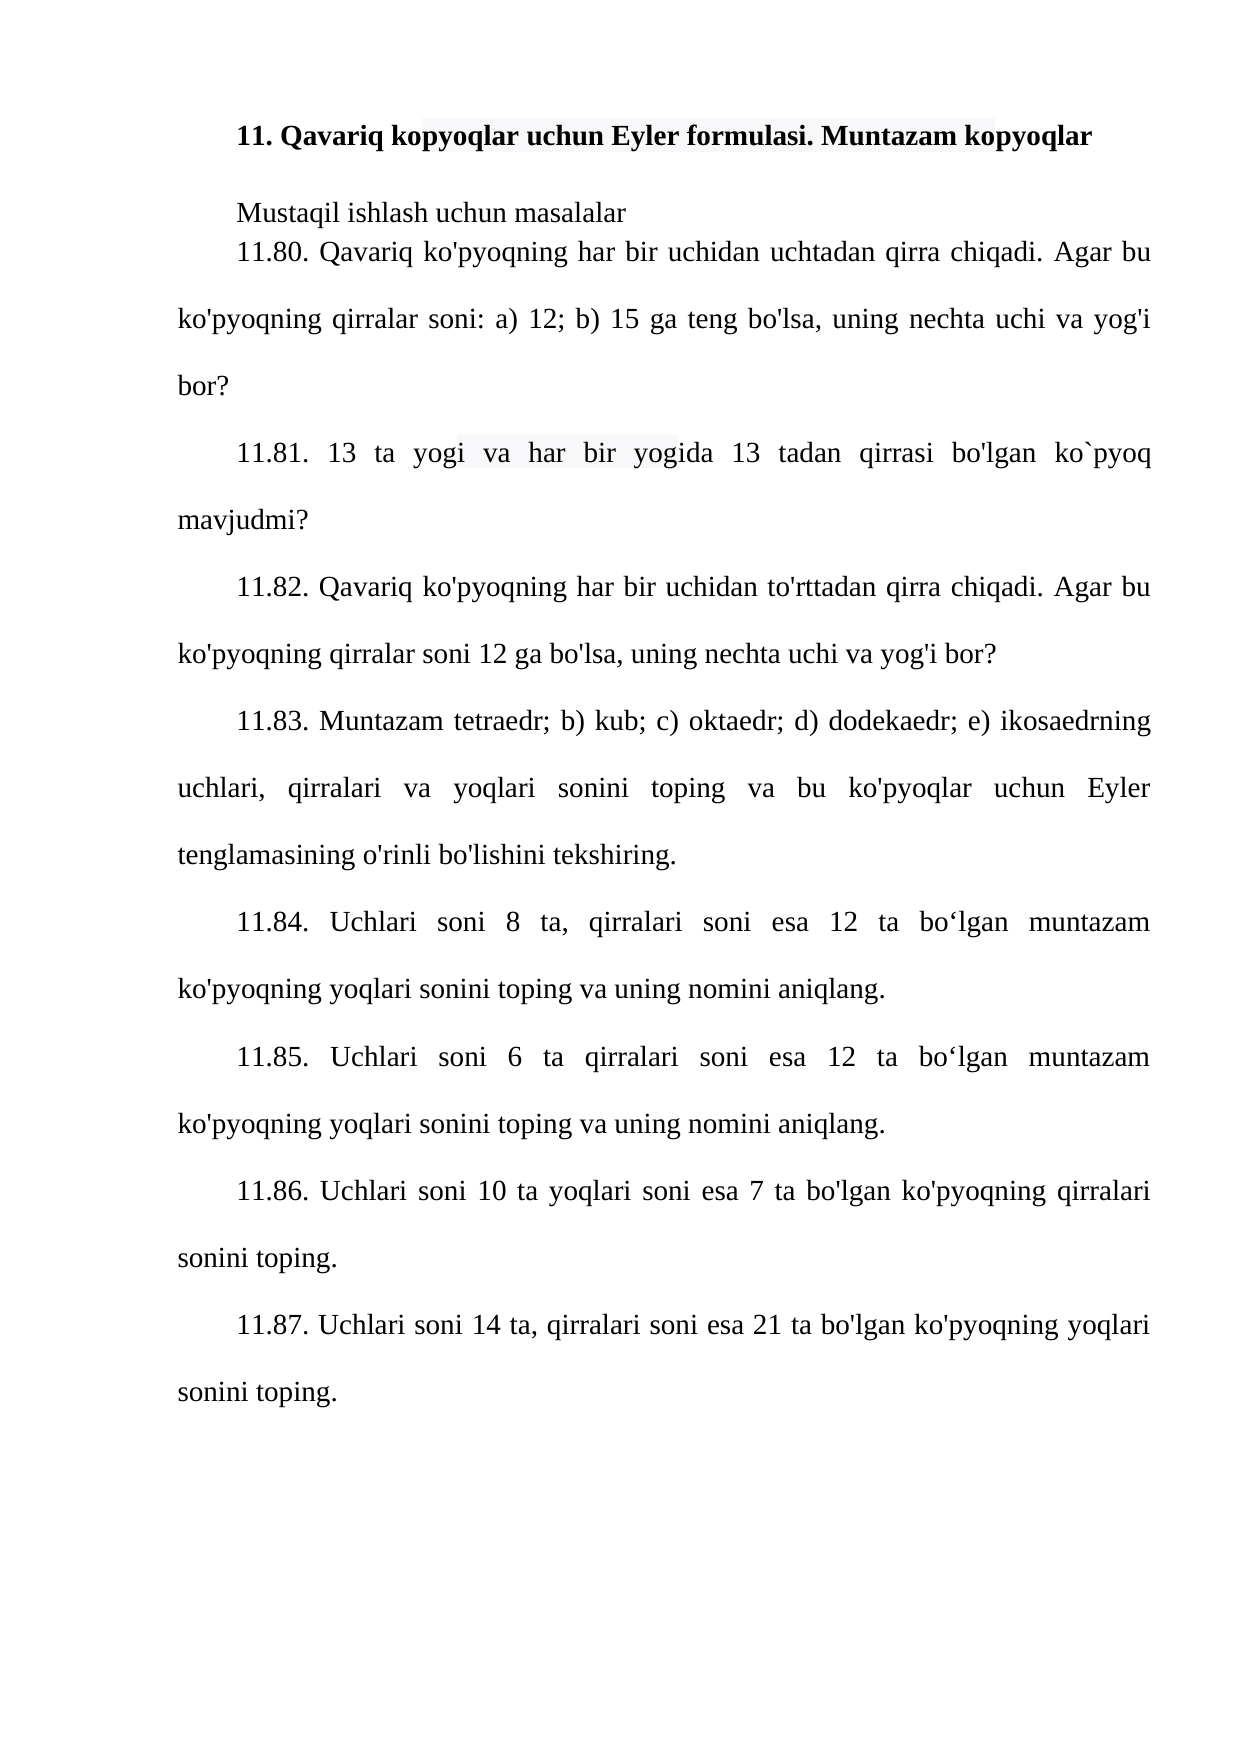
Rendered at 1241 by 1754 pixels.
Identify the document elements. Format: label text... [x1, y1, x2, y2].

text 11. Qavariq kopyoqlar uchun Eyler formulasi. Muntazam kopyoqlar [995, 118, 1152, 152]
text 11. Qavariq kopyoqlar uchun Eyler formulasi. Muntazam kopyoqlar [177, 118, 422, 152]
text 11.85. Uchlari soni 6 ta qirralari soni esa 12 ta bo‘lgan muntazam ko'pyoqning yoqlari sonini toping va uning nomini aniqlang. [177, 1039, 1152, 1139]
text 11.82. Qavariq ko'pyoqning har bir uchidan to'rttadan qirra chiqadi. Agar bu ko'pyoqning qirralar soni 12 ga bo'lsa, uning nechta uchi va yog'i bor? [177, 569, 1152, 670]
text 11.84. Uchlari soni 8 ta, qirralari soni esa 12 ta bo‘lgan muntazam ko'pyoqning yoqlari sonini toping va uning nomini aniqlang. [177, 904, 1152, 1005]
text 11.81. 13 ta yogi va har bir yogida 13 tadan qirrasi bo'lgan ko`pyoq mavjudmi? [177, 435, 1152, 536]
text 11.86. Uchlari soni 10 ta yoqlari soni esa 7 ta bo'lgan ko'pyoqning qirralari sonini toping. [177, 1173, 1152, 1273]
text 11.87. Uchlari soni 14 ta, qirralari soni esa 21 ta bo'lgan ko'pyoqning yoqlari sonini toping. [177, 1307, 1152, 1408]
text Mustaqil ishlash uchun masalalar [177, 195, 1152, 229]
text 11.80. Qavariq ko'pyoqning har bir uchidan uchtadan qirra chiqadi. Agar bu ko'pyoqning qirralar soni: a) 12; b) 15 ga teng bo'lsa, uning nechta uchi va yog'i bor? [177, 234, 1152, 401]
text 11.83. Muntazam tetraedr; b) kub; c) oktaedr; d) dodekaedr; e) ikosaedrning uchlari, qirralari va yoqlari sonini toping va bu ko'pyoqlar uchun Eyler tenglamasining o'rinli bo'lishini tekshiring. [177, 703, 1152, 871]
